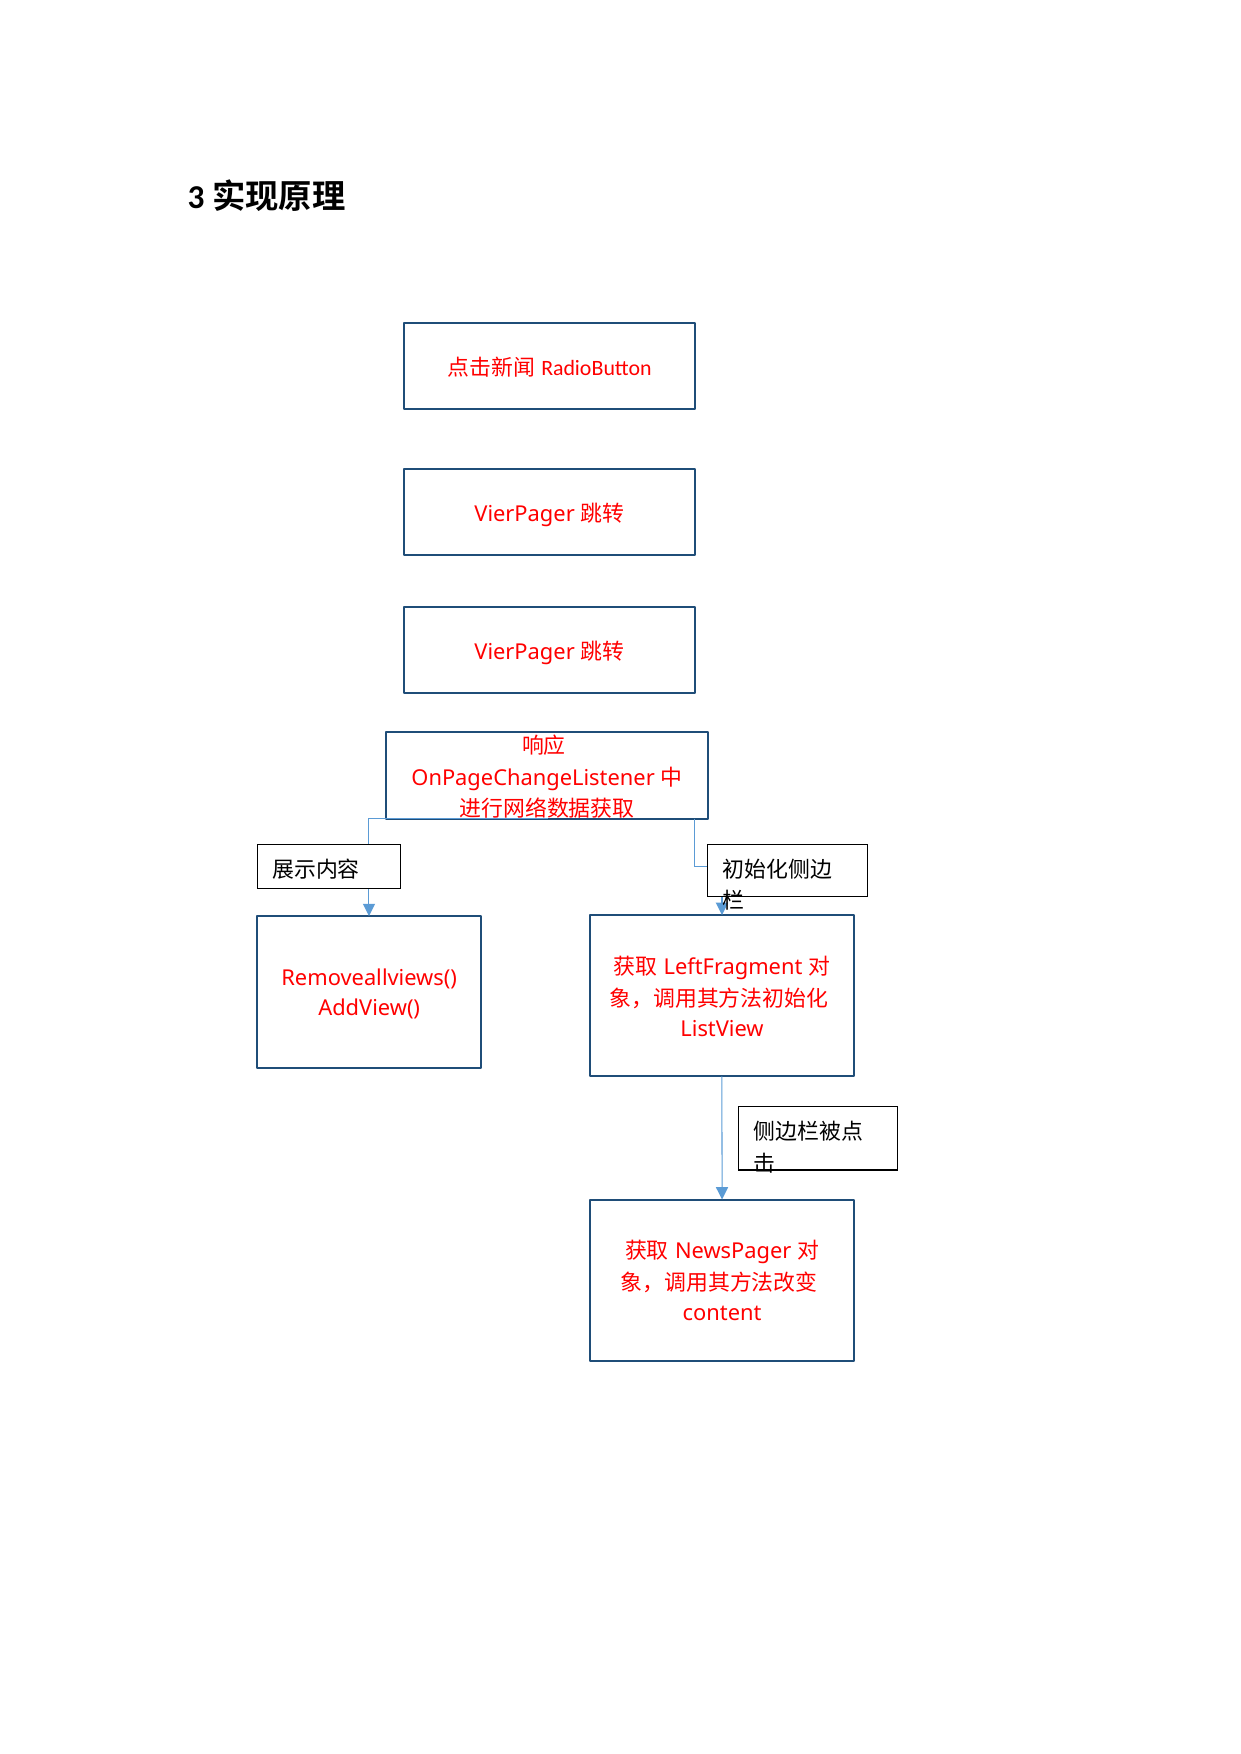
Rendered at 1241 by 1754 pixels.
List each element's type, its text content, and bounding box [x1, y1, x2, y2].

subtitle 3 实现原理 [187, 162, 1053, 227]
